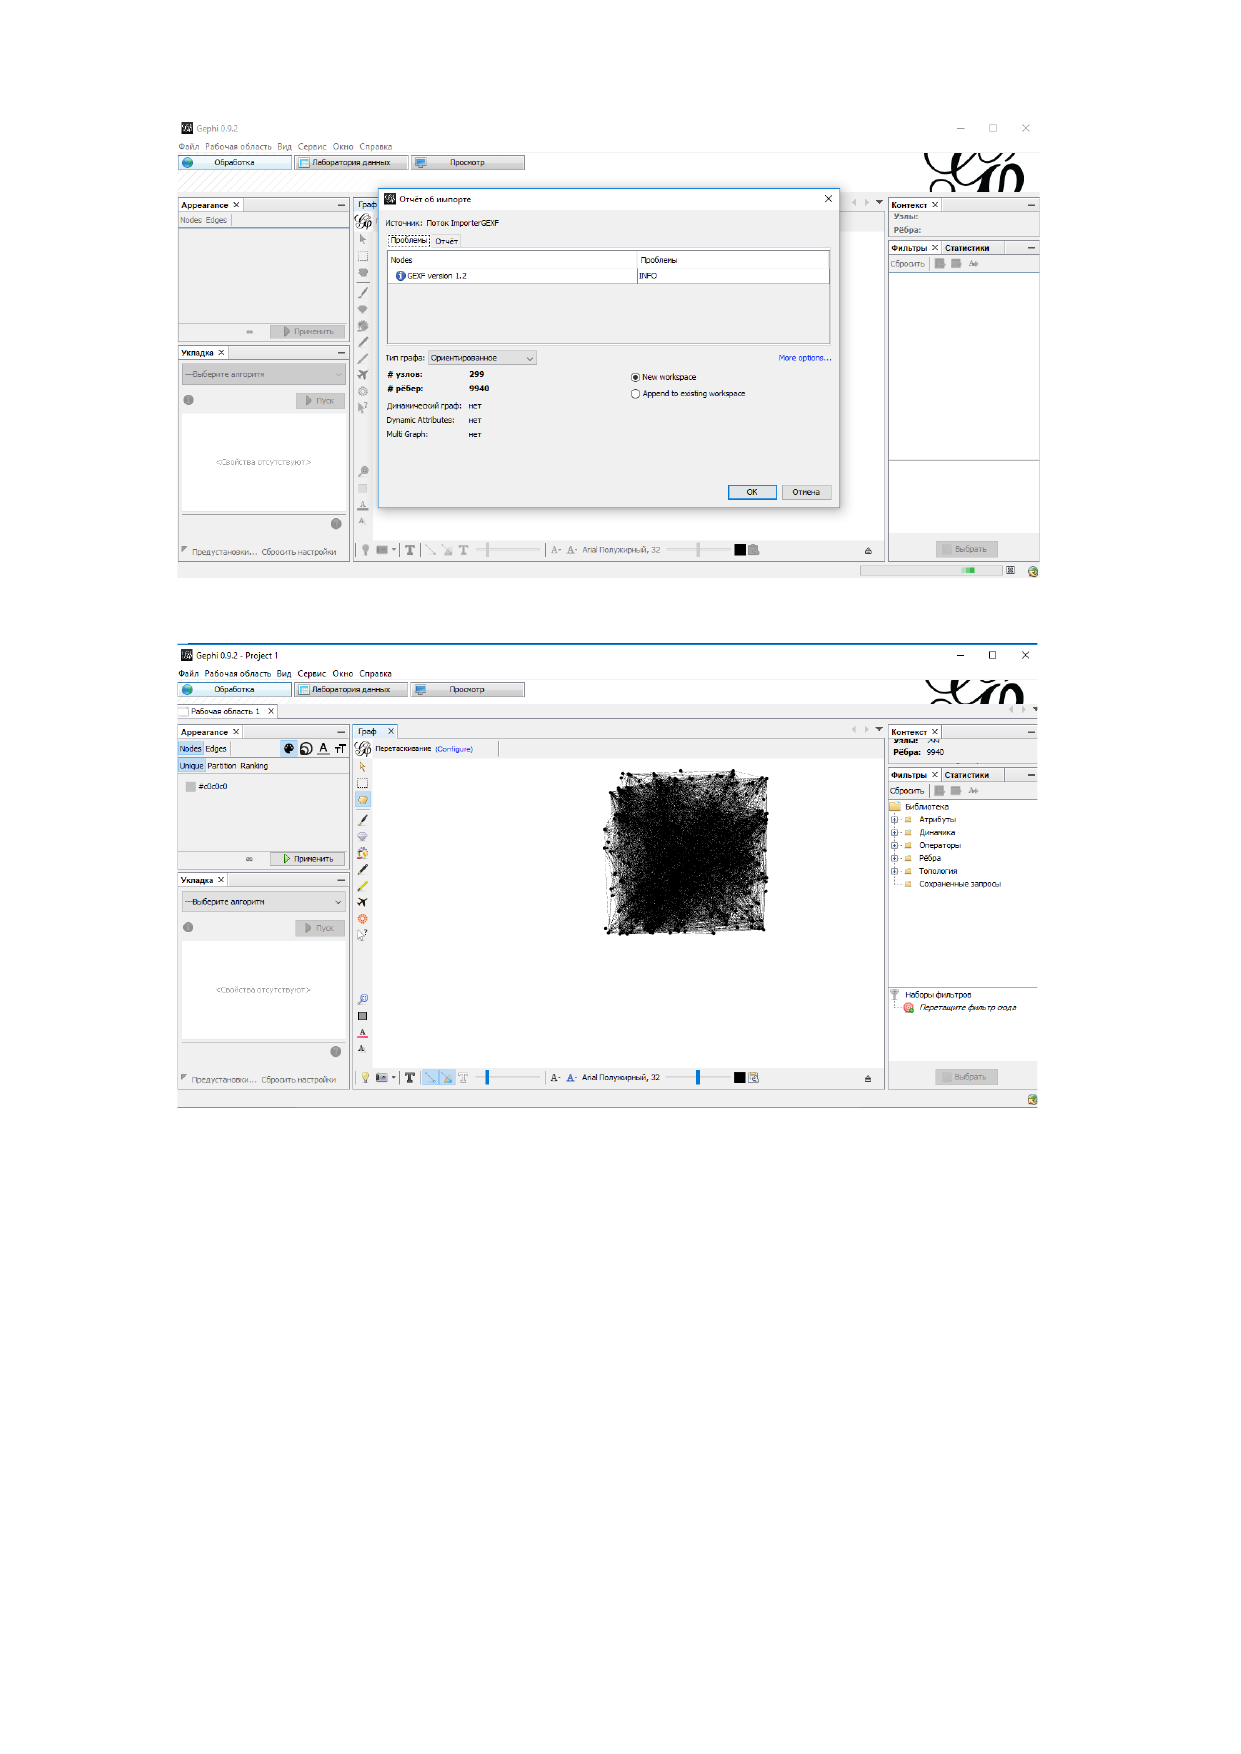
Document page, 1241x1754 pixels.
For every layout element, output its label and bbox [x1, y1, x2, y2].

picture [177, 118, 1040, 578]
picture [177, 643, 1038, 1108]
